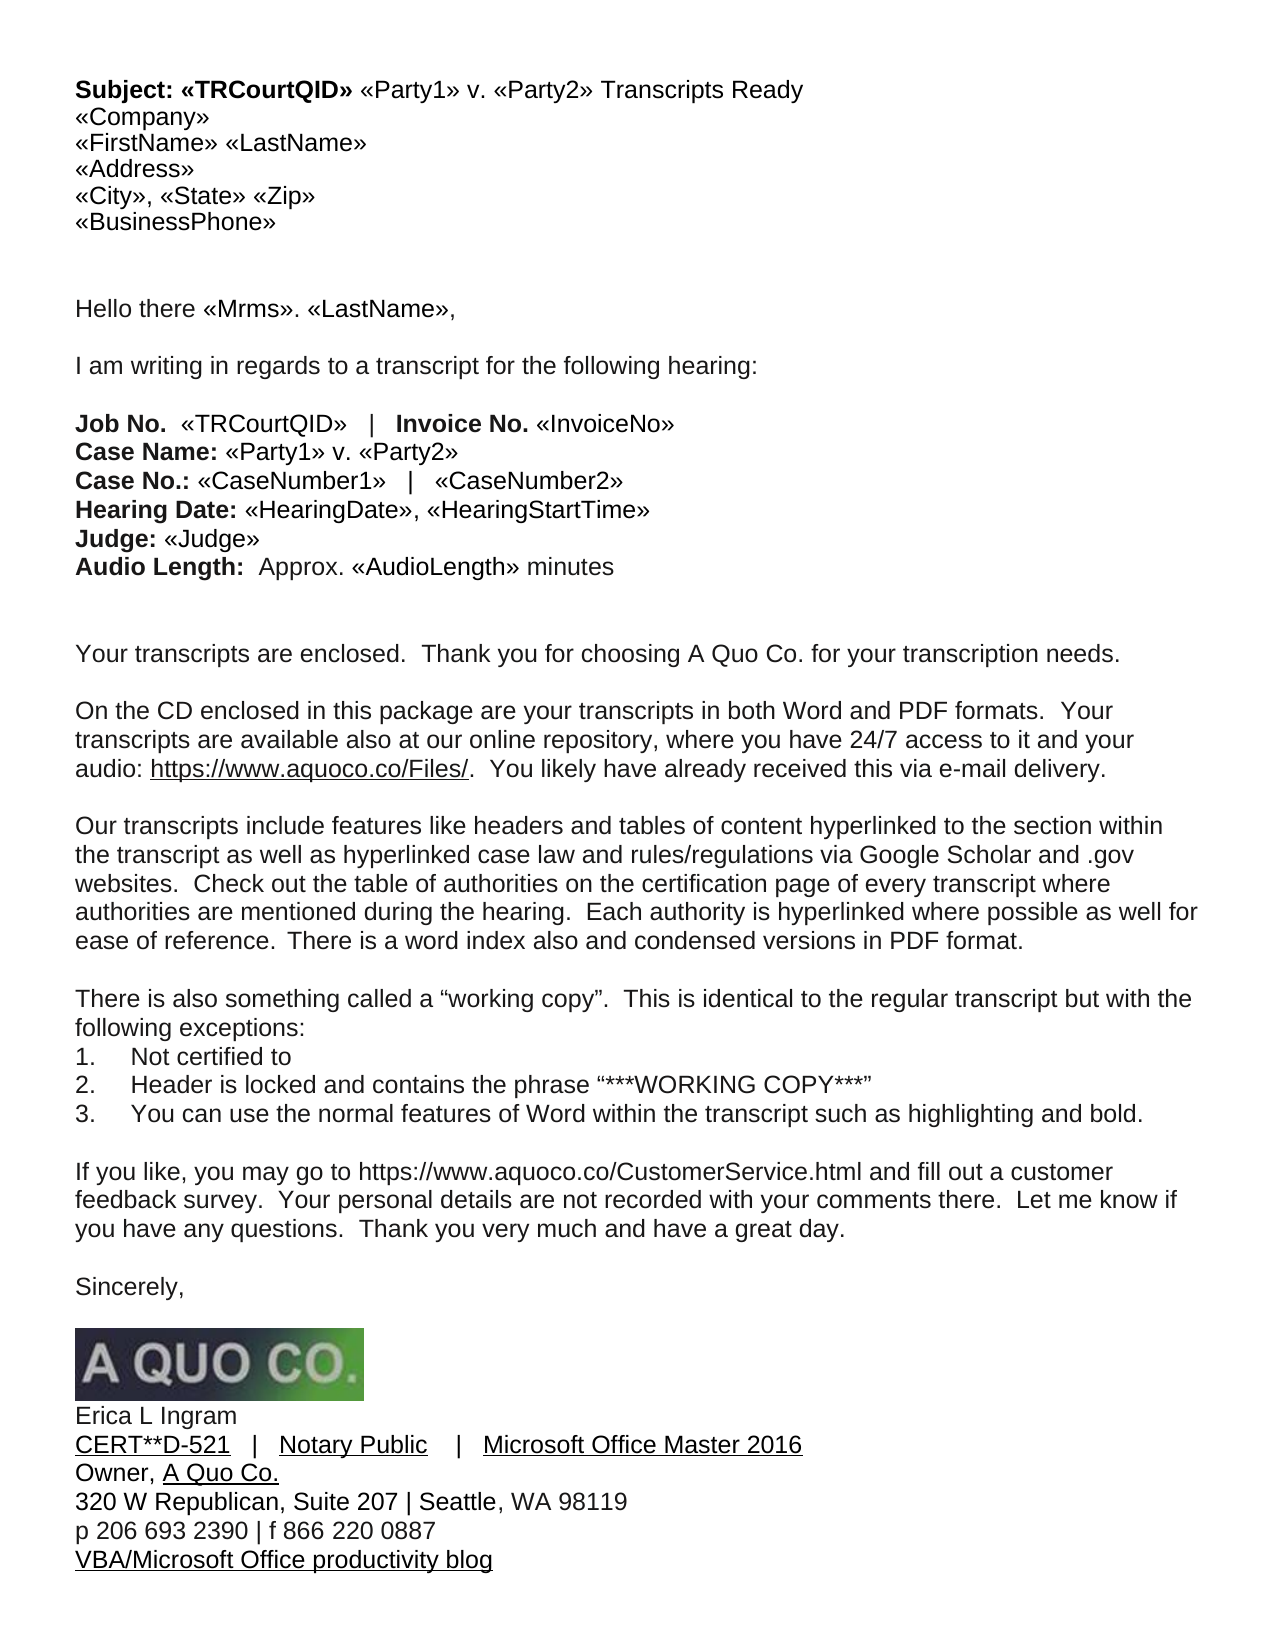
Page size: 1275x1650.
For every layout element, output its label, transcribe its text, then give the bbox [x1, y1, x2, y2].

picture [75, 1328, 364, 1401]
text Audio Length: Approx. «AudioLength» minutes [75, 552, 1200, 581]
text Job No. «TRCourtQID» | Invoice No. «InvoiceNo» [75, 408, 1200, 437]
text Owner, A Quo Co. [75, 1458, 1200, 1487]
text «City», «State» «Zip» [75, 183, 1200, 209]
text p 206 693 2390 | f 866 220 0887 [75, 1516, 1200, 1544]
text 2. Header is locked and contains the phrase “***WORKING COPY***” [75, 1070, 1200, 1099]
text Hearing Date: «HearingDate», «HearingStartTime» [75, 495, 1200, 523]
text CERT**D-521 | Notary Public | Microsoft Office Master 2016 [75, 1429, 1200, 1458]
text 1. Not certified to [75, 1041, 1200, 1070]
text Case Name: «Party1» v. «Party2» [75, 437, 1200, 466]
text «Address» [75, 157, 1200, 183]
text Your transcripts are enclosed. Thank you for choosing A Quo Co. for your transcription needs. [75, 638, 1200, 667]
text Case No.: «CaseNumber1» | «CaseNumber2» [75, 466, 1200, 495]
text If you like, you may go to https://www.aquoco.co/CustomerService.html and fill out a customer feedback survey. Your personal details are not recorded with your comments there. Let me know if you have any questions. Thank you very much and have a great day. [75, 1156, 1200, 1243]
text 320 W Republican, Suite 207 | Seattle, WA 98119 [75, 1487, 1200, 1516]
text «Company» [75, 104, 1200, 130]
text Judge: «Judge» [75, 523, 1200, 552]
text Erica L Ingram [75, 1401, 1200, 1429]
text Subject: «TRCourtQID» «Party1» v. «Party2» Transcripts Ready [75, 75, 1200, 104]
text «BusinessPhone» [75, 209, 1200, 236]
text On the CD enclosed in this package are your transcripts in both Word and PDF formats. Your transcripts are available also at our online repository, where you have 24/7 access to it and your audio: https://www.aquoco.co/Files/. You likely have already received this via e-mail delivery. [75, 696, 1200, 782]
text 3. You can use the normal features of Word within the transcript such as highlighting and bold. [75, 1099, 1200, 1128]
text VBA/Microsoft Office productivity blog [75, 1544, 1200, 1573]
text I am writing in regards to a transcript for the following hearing: [75, 351, 1200, 380]
text There is also something called a “working copy”. This is identical to the regular transcript but with the following exceptions: [75, 984, 1200, 1041]
text Sincerely, [75, 1271, 1200, 1300]
text «FirstName» «LastName» [75, 130, 1200, 157]
text Hello there «Mrms». «LastName», [75, 293, 1200, 322]
text Our transcripts include features like headers and tables of content hyperlinked to the section within the transcript as well as hyperlinked case law and rules/regulations via Google Scholar and .gov websites. Check out the table of authorities on the certification page of every transcript where authorities are mentioned during the hearing. Each authority is hyperlinked where possible as well for ease of reference. There is a word index also and condensed versions in PDF format. [75, 811, 1200, 955]
